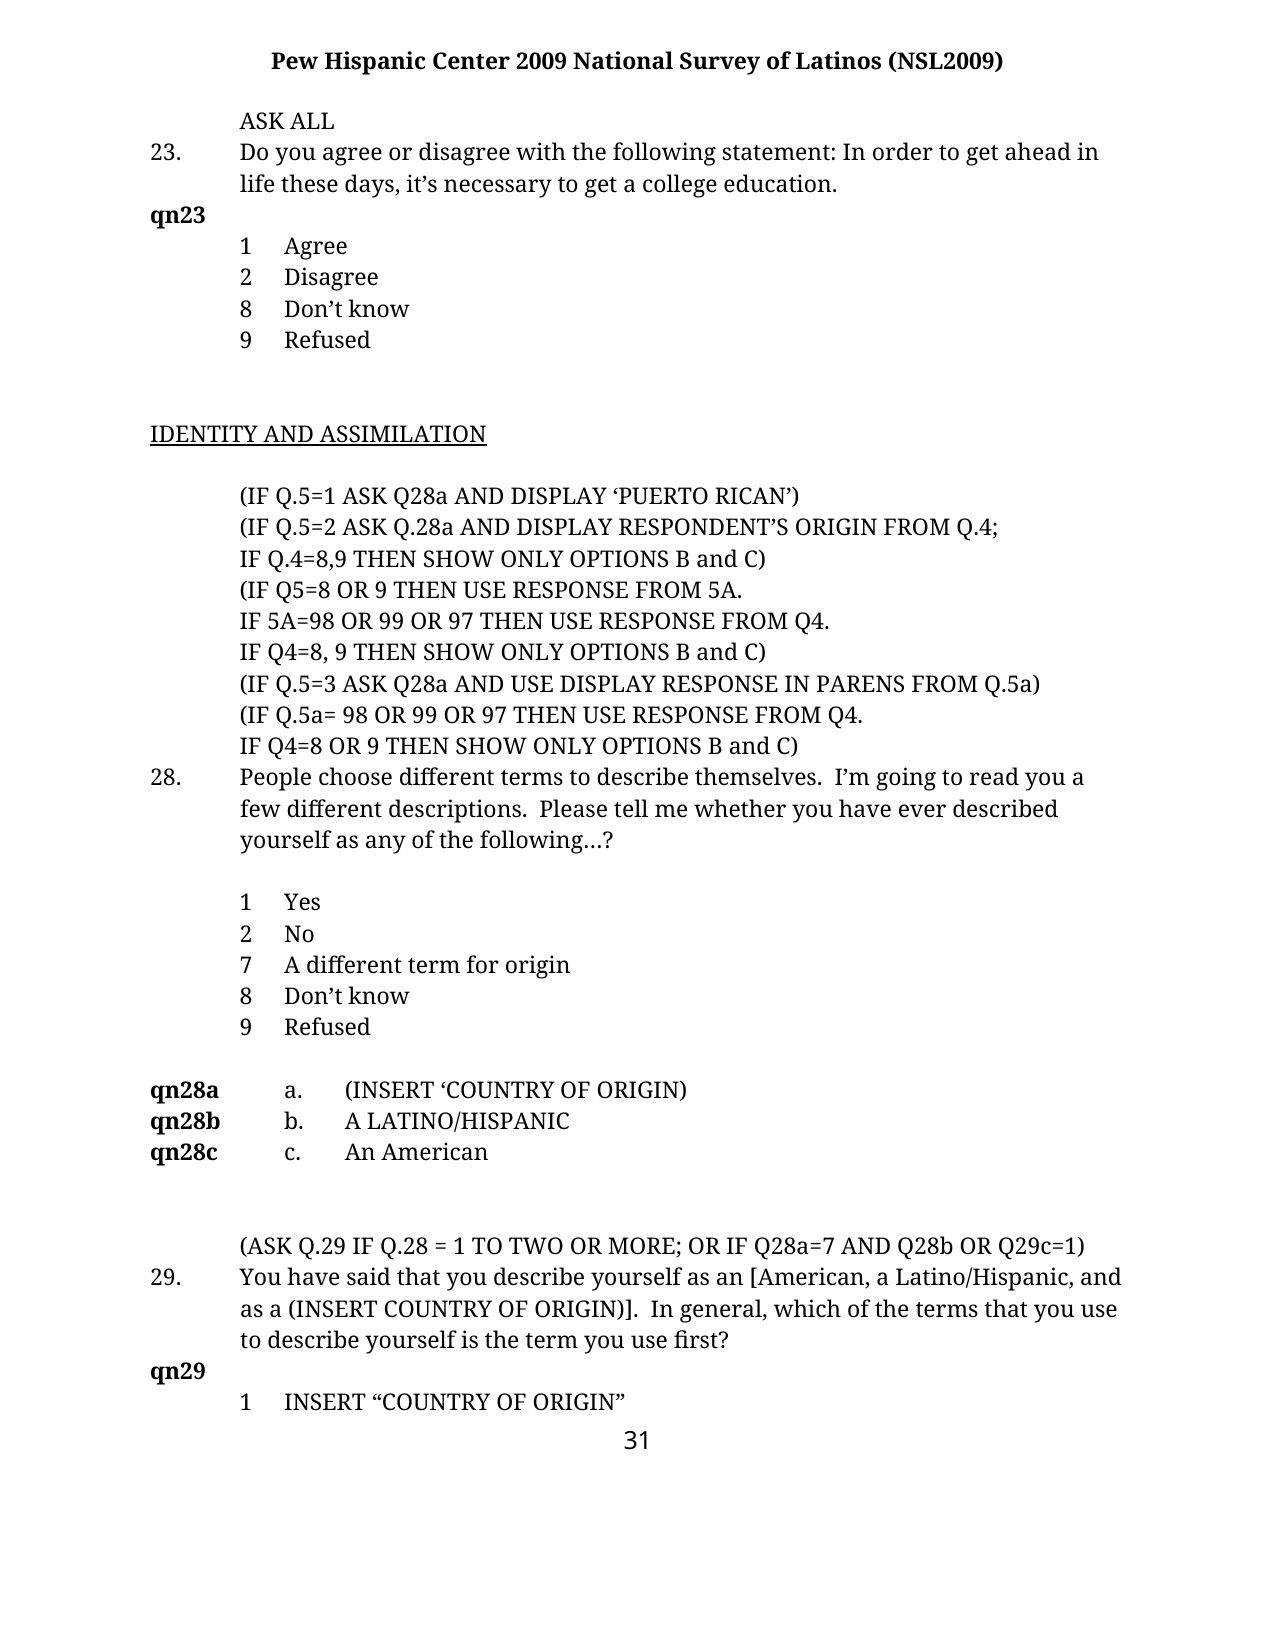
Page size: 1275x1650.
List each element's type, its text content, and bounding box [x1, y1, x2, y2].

text 9 Refused [150, 324, 1125, 355]
text 8 Don’t know [150, 292, 1125, 324]
text 7 A different term for origin [150, 949, 1125, 980]
text (IF Q.5=1 ASK Q28a AND DISPLAY ‘PUERTO RICAN’) [150, 480, 1125, 511]
text 23. Do you agree or disagree with the following statement: In order to get ahead in life these days, it’s necessary to get a college education. [150, 136, 1125, 199]
text IDENTITY AND ASSIMILATION [150, 417, 1125, 449]
text 2 Disagree [150, 261, 1125, 292]
text qn28a a. (INSERT ‘COUNTRY OF ORIGIN) [150, 1074, 1125, 1105]
text 8 Don’t know [150, 980, 1125, 1011]
text qn28b b. A LATINO/HISPANIC [150, 1105, 1125, 1136]
text 1 Yes [150, 886, 1125, 917]
text 9 Refused [150, 1011, 1125, 1042]
text IF Q4=8 OR 9 THEN SHOW ONLY OPTIONS B and C) [150, 730, 1125, 761]
text (ASK Q.29 IF Q.28 = 1 TO TWO OR MORE; OR IF Q28a=7 AND Q28b OR Q29c=1) [150, 1230, 1125, 1261]
text IF Q4=8, 9 THEN SHOW ONLY OPTIONS B and C) [150, 636, 1125, 667]
text IF 5A=98 OR 99 OR 97 THEN USE RESPONSE FROM Q4. [150, 605, 1125, 636]
text qn28c c. An American [150, 1136, 1125, 1167]
text 29. You have said that you describe yourself as an [American, a Latino/Hispanic, and as a (INSERT COUNTRY OF ORIGIN)]. In general, which of the terms that you use to describe yourself is the term you use first? [150, 1261, 1125, 1355]
text qn23 [150, 199, 1125, 230]
text ASK ALL [150, 105, 1125, 136]
text (IF Q.5a= 98 OR 99 OR 97 THEN USE RESPONSE FROM Q4. [150, 699, 1125, 730]
text 1 INSERT “COUNTRY OF ORIGIN” [150, 1386, 1125, 1417]
text (IF Q.5=3 ASK Q28a AND USE DISPLAY RESPONSE IN PARENS FROM Q.5a) [150, 667, 1125, 699]
text IF Q.4=8,9 THEN SHOW ONLY OPTIONS B and C) [150, 542, 1125, 574]
text 2 No [150, 917, 1125, 949]
text qn29 [150, 1355, 1125, 1386]
text 1 Agree [150, 230, 1125, 261]
text (IF Q5=8 OR 9 THEN USE RESPONSE FROM 5A. [150, 574, 1125, 605]
text 28. People choose different terms to describe themselves. I’m going to read you a few different descriptions. Please tell me whether you have ever described yourself as any of the following…? [150, 761, 1125, 855]
text (IF Q.5=2 ASK Q.28a AND DISPLAY RESPONDENT’S ORIGIN FROM Q.4; [150, 511, 1125, 542]
